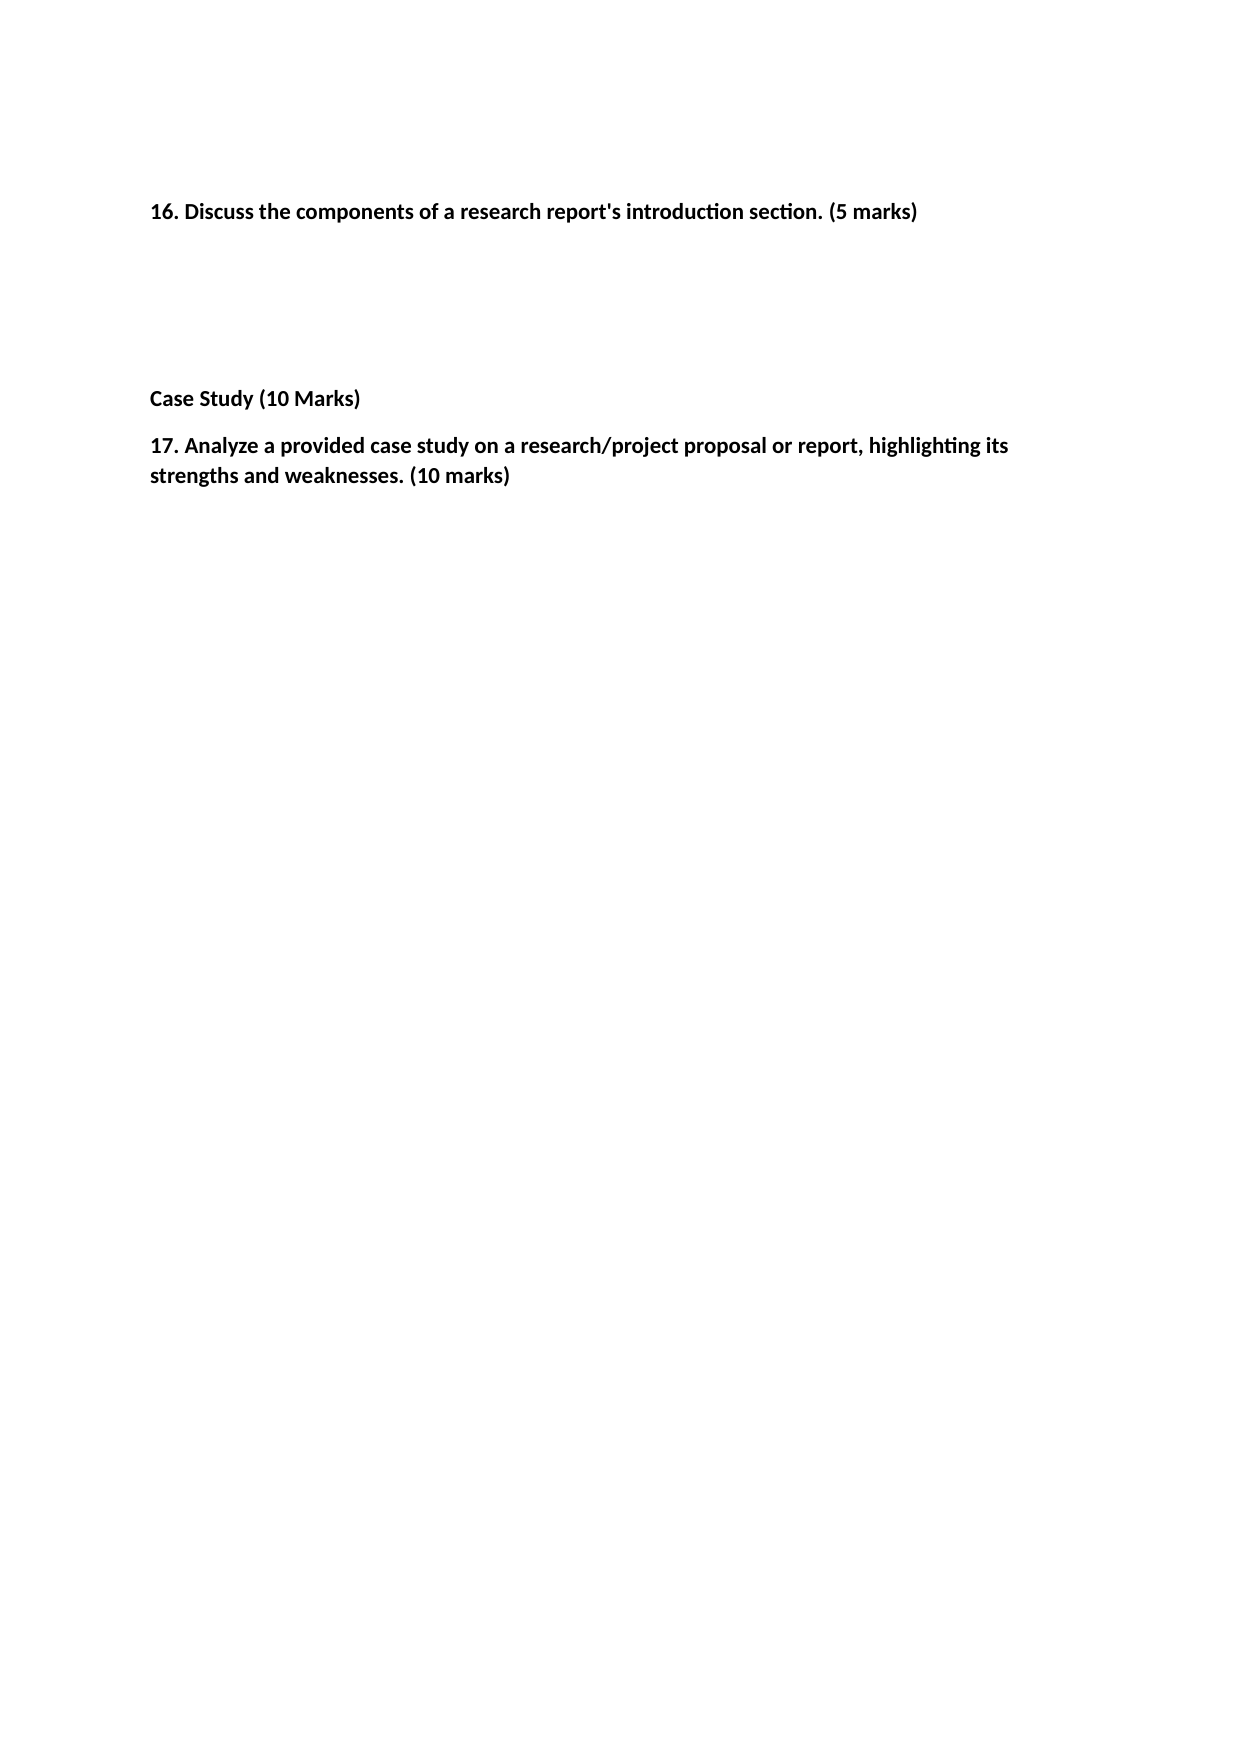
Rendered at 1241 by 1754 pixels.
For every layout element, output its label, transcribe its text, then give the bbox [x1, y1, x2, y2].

text 16. Discuss the components of a research report's introduction section. (5 marks) [150, 197, 1090, 225]
text 17. Analyze a provided case study on a research/project proposal or report, highlighting its strengths and weaknesses. (10 marks) [150, 431, 1090, 489]
text Case Study (10 Marks) [150, 384, 1090, 412]
